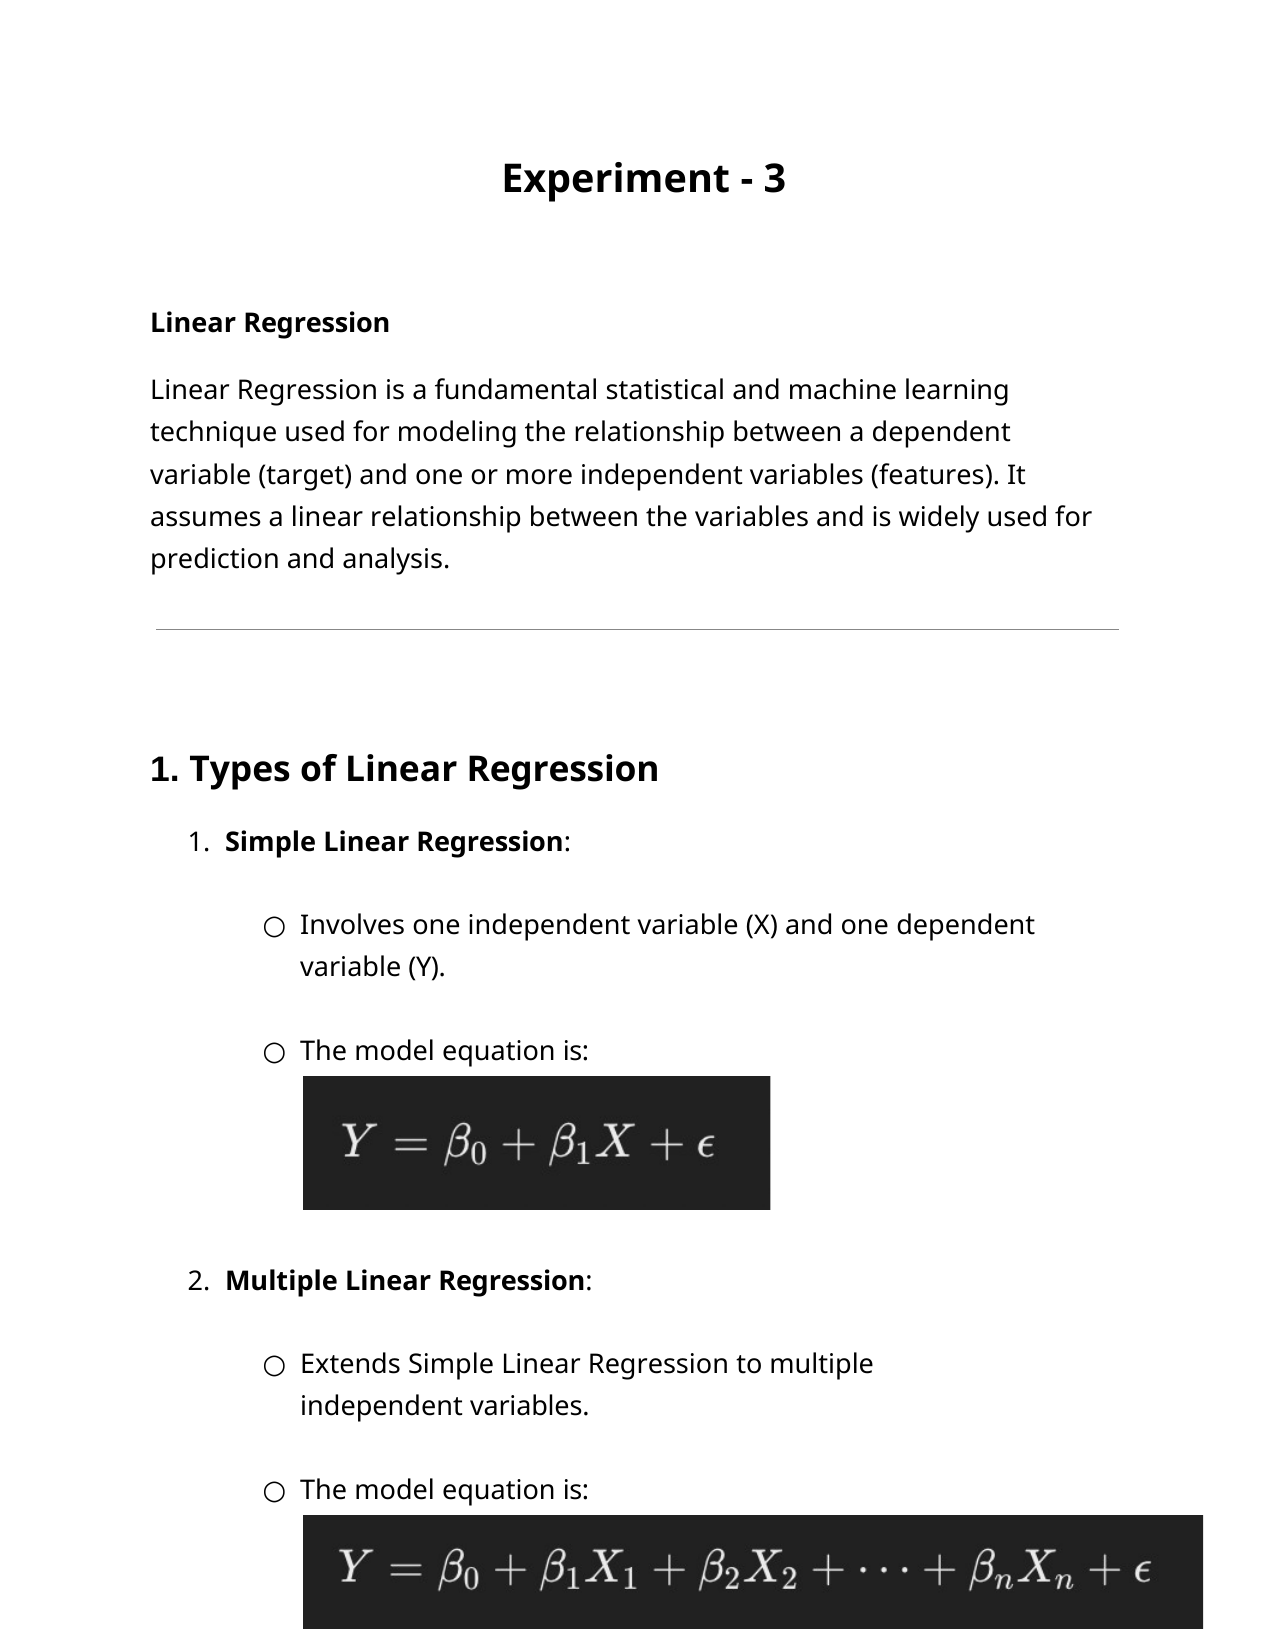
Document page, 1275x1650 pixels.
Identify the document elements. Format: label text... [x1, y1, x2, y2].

list The model equation is: [262, 1032, 1237, 1069]
list Types of Linear Regression [150, 743, 1237, 791]
subtitle Simple Linear Regression: [187, 822, 1237, 859]
subtitle Linear Regression [150, 304, 1237, 341]
picture [303, 1515, 1204, 1629]
text Linear Regression is a fundamental statistical and machine learning technique used for modeling the relationship between a dependent variable (target) and one or more independent variables (features). It assumes a linear relationship between the variables and is widely used for prediction and analysis. [150, 370, 1117, 577]
subtitle Multiple Linear Regression: [187, 1261, 1237, 1298]
subtitle Experiment - 3 [501, 150, 1237, 204]
list The model equation is: [262, 1471, 1237, 1507]
picture [303, 1076, 771, 1210]
list Extends Simple Linear Regression to multiple independent variables. [262, 1344, 1003, 1423]
list Involves one independent variable (X) and one dependent variable (Y). [262, 905, 1098, 985]
